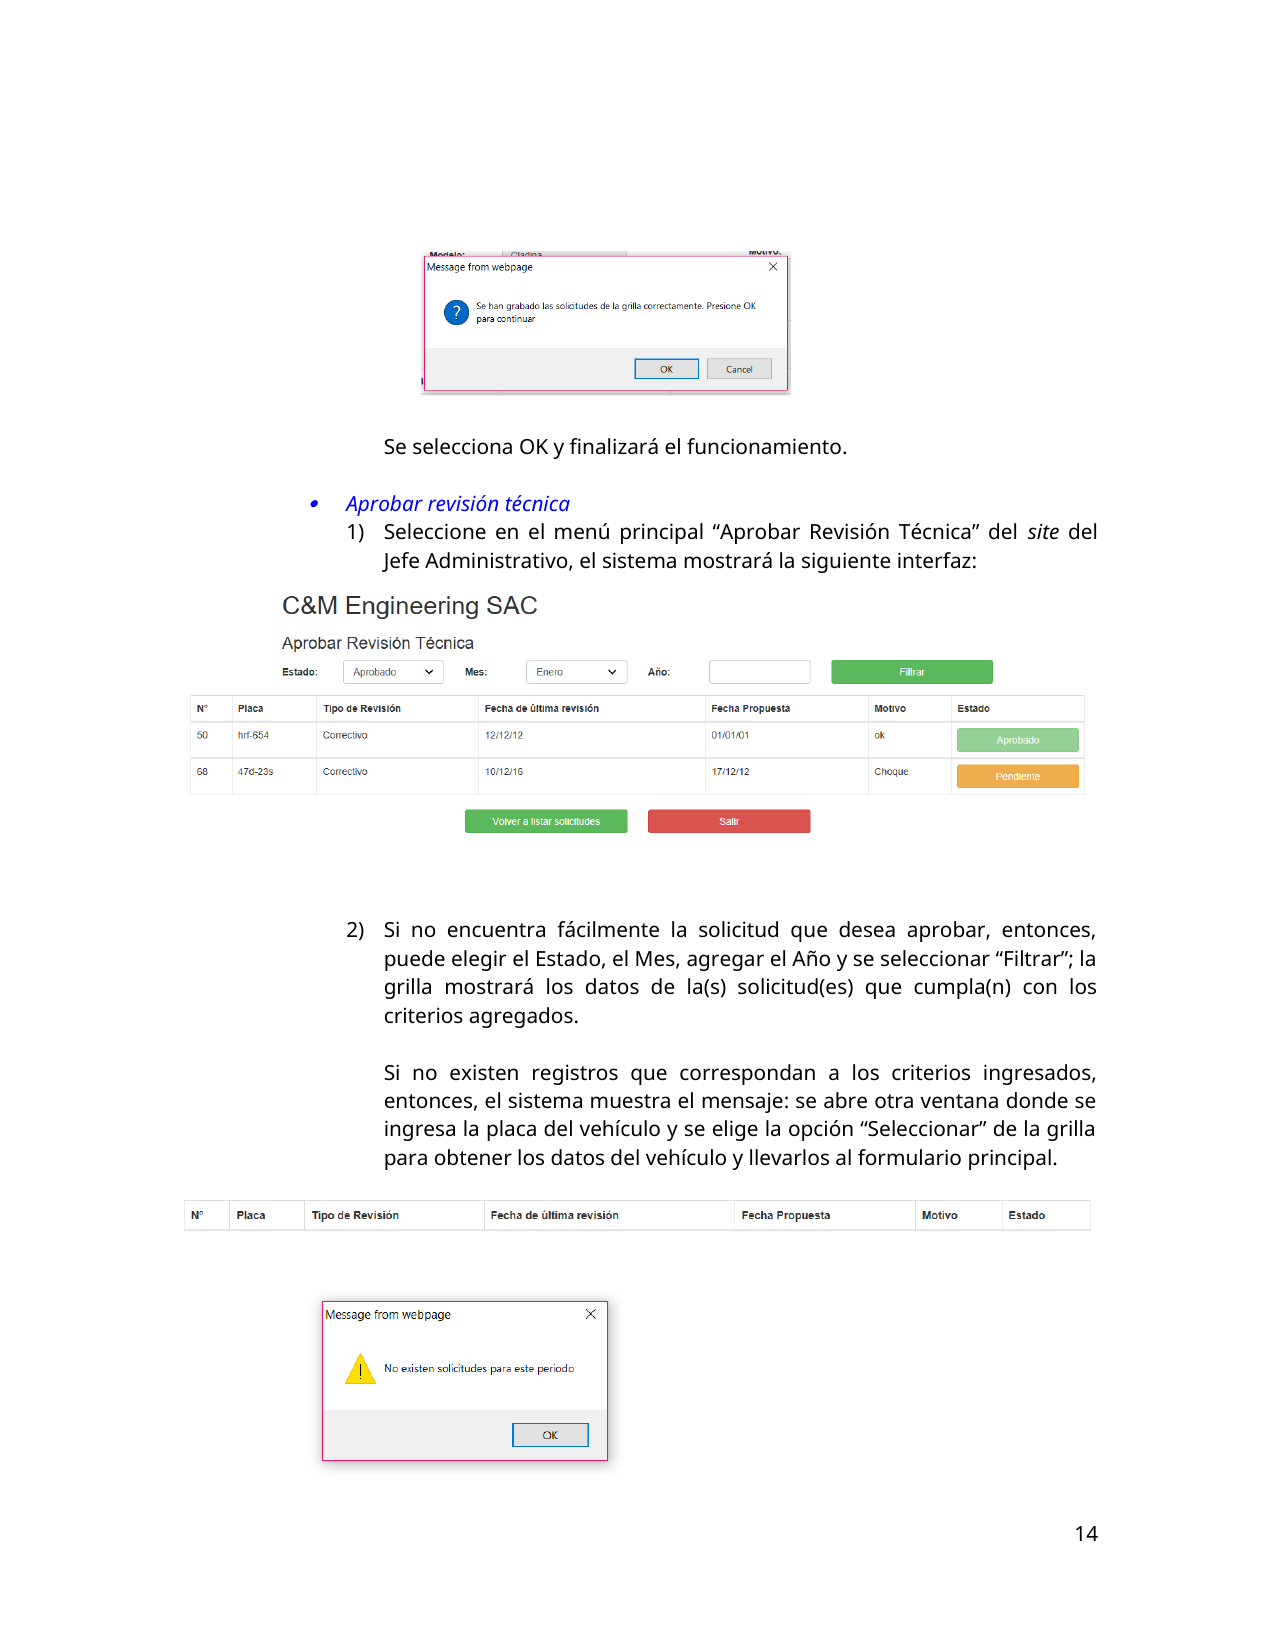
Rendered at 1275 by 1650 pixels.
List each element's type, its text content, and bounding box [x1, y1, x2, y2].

list Seleccione en el menú principal “Aprobar Revisión Técnica” del site del Jefe Administrativo, el sistema mostrará la siguiente interfaz: [346, 517, 1098, 574]
picture [177, 1196, 1098, 1476]
list Aprobar revisión técnica [308, 489, 1098, 517]
picture [177, 589, 1098, 842]
list Si no encuentra fácilmente la solicitud que desea aprobar, entonces, puede elegir el Estado, el Mes, agregar el Año y se seleccionar “Filtrar”; la grilla mostrará los datos de la(s) solicitud(es) que cumpla(n) con los criterios agregados. [346, 915, 1098, 1029]
text Se selecciona OK y finalizará el funcionamiento. [383, 432, 1098, 460]
picture [421, 251, 792, 396]
list Si no existen registros que correspondan a los criterios ingresados, entonces, el sistema muestra el mensaje: se abre otra ventana donde se ingresa la placa del vehículo y se elige la opción “Seleccionar” de la grilla para obtener los datos del vehículo y llevarlos al formulario principal. [383, 1058, 1098, 1171]
